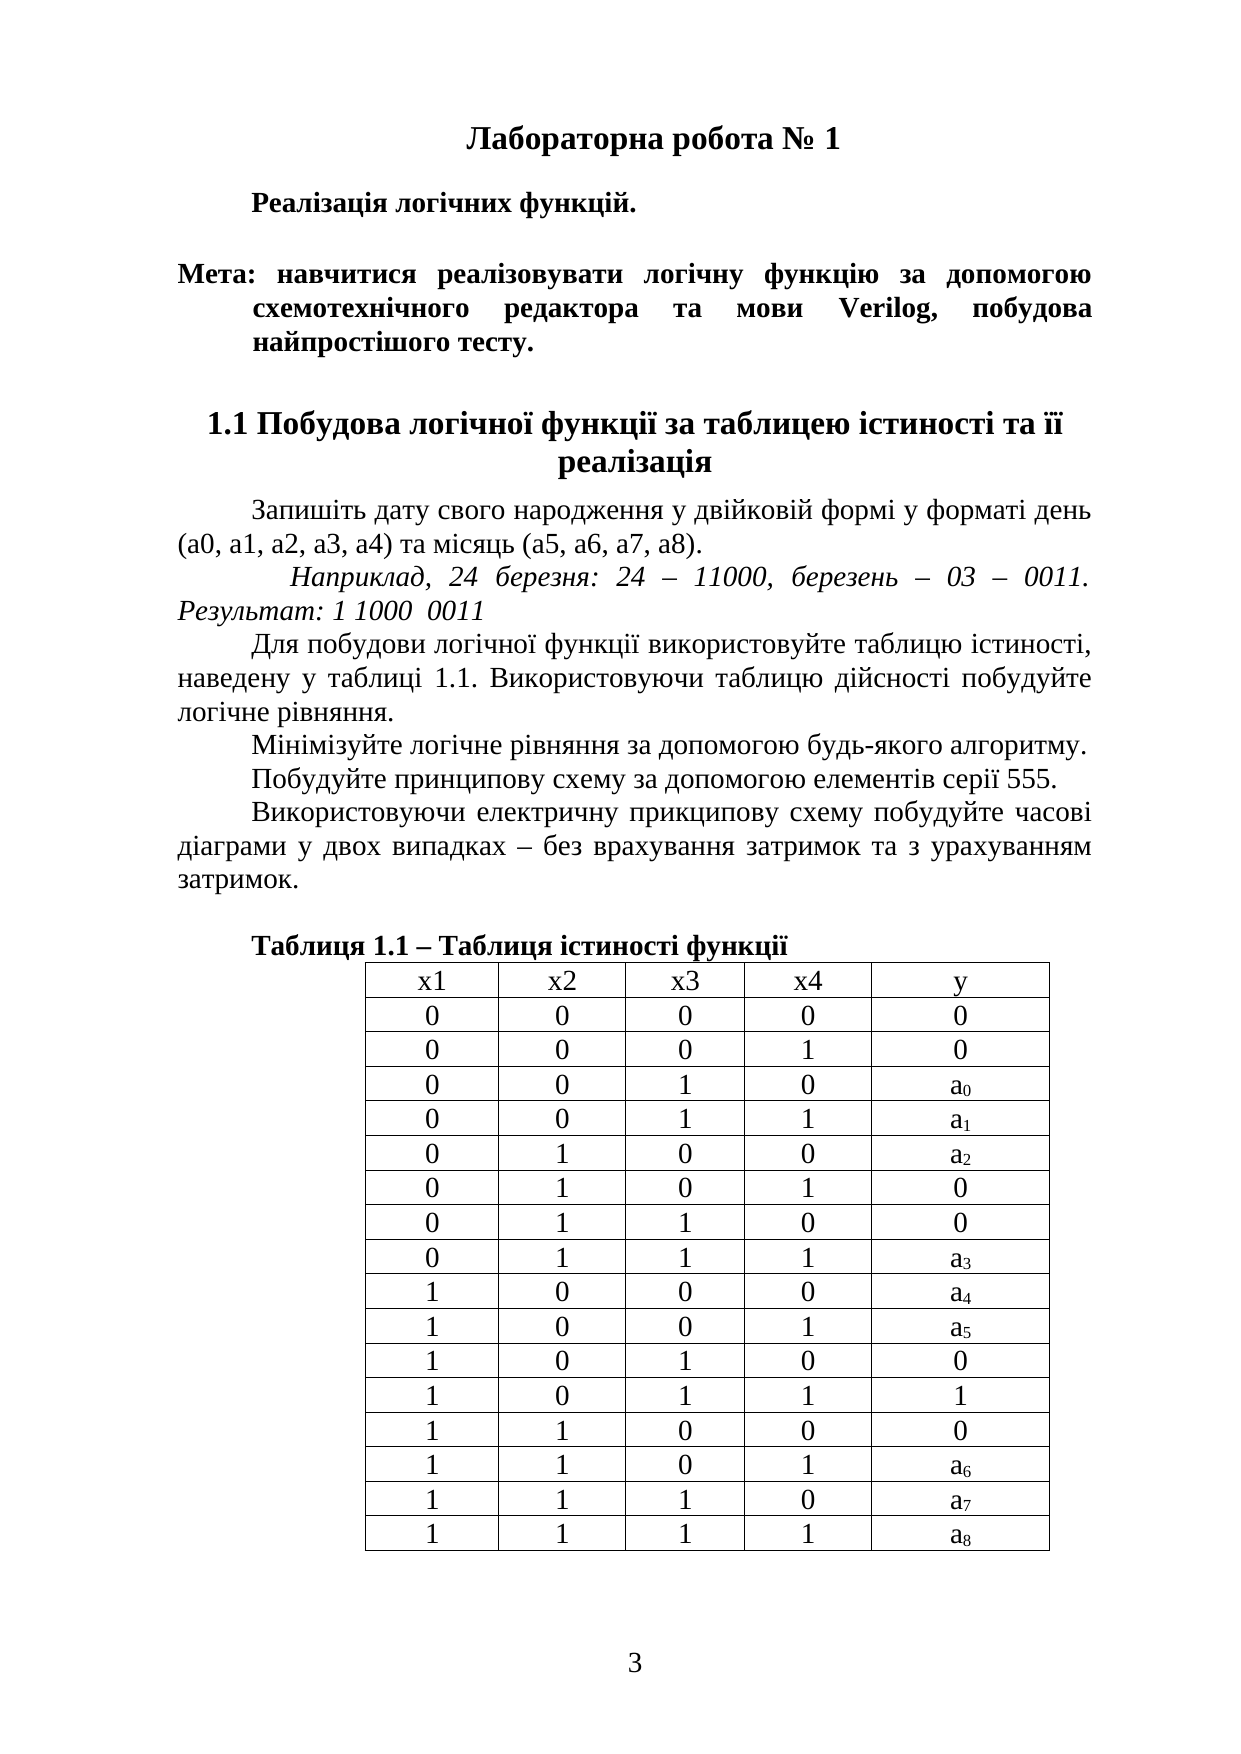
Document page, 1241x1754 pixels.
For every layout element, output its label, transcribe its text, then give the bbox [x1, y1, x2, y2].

table_cell 0 [499, 1309, 625, 1342]
table_cell 0 [366, 1136, 498, 1169]
table_cell 0 [626, 1413, 744, 1446]
table_cell 0 [626, 1032, 744, 1066]
table_cell 0 [499, 998, 625, 1031]
table_cell 0 [872, 1413, 1049, 1446]
table_cell 1 [745, 1171, 871, 1204]
table_cell 1 [745, 1101, 871, 1135]
table_cell 0 [499, 1378, 625, 1412]
table_cell а2 [872, 1136, 1049, 1169]
table_cell 1 [499, 1171, 625, 1204]
subtitle Лабораторна робота № 1 [215, 118, 1092, 156]
table_cell 1 [626, 1101, 744, 1135]
table_cell 1 [626, 1378, 744, 1412]
table_cell 0 [626, 1447, 744, 1481]
text Наприклад, 24 березня: 24 – 11000, березень – 03 – 0011. Результат: 1 1000 0011 [177, 559, 1092, 627]
table_cell 1 [626, 1205, 744, 1239]
table_cell 1 [366, 1344, 498, 1377]
table_cell 0 [745, 1205, 871, 1239]
table_cell 1 [499, 1482, 625, 1515]
table_cell 0 [872, 998, 1049, 1031]
table_cell 1 [745, 1240, 871, 1273]
table_cell 1 [366, 1516, 498, 1550]
table_header y [872, 963, 1049, 997]
table_cell 0 [872, 1344, 1049, 1377]
table_cell 0 [499, 1032, 625, 1066]
table_cell 1 [499, 1447, 625, 1481]
table_cell 0 [745, 1136, 871, 1169]
table_cell 0 [626, 998, 744, 1031]
table_cell 1 [366, 1274, 498, 1308]
table_cell 0 [366, 998, 498, 1031]
table_cell а6 [872, 1447, 1049, 1481]
table_cell а7 [872, 1482, 1049, 1515]
table_cell а5 [872, 1309, 1049, 1342]
table_cell 1 [366, 1413, 498, 1446]
table_cell 1 [745, 1309, 871, 1342]
table_cell 0 [366, 1101, 498, 1135]
table_cell 0 [499, 1274, 625, 1308]
table_cell 0 [499, 1067, 625, 1100]
table_cell 0 [366, 1067, 498, 1100]
table_cell 0 [366, 1205, 498, 1239]
table_cell 1 [745, 1032, 871, 1066]
table_cell 0 [626, 1171, 744, 1204]
table_cell 0 [872, 1205, 1049, 1239]
table_header х3 [626, 963, 744, 997]
table_cell а1 [872, 1101, 1049, 1135]
table_cell 1 [499, 1240, 625, 1273]
table_cell 0 [745, 1413, 871, 1446]
table_cell 1 [626, 1516, 744, 1550]
table_cell 1 [499, 1205, 625, 1239]
table_cell а4 [872, 1274, 1049, 1308]
table_cell 1 [745, 1378, 871, 1412]
table_cell 1 [745, 1516, 871, 1550]
text Таблиця 1.1 – Таблиця істиності функції [177, 928, 1092, 962]
table_cell 1 [366, 1378, 498, 1412]
table_cell 0 [366, 1240, 498, 1273]
table_cell 1 [745, 1447, 871, 1481]
table_cell 1 [366, 1309, 498, 1342]
table_cell а3 [872, 1240, 1049, 1273]
subtitle 1.1 Побудова логічної функції за таблицею істиності та її реалізація [177, 403, 1092, 480]
table_cell 0 [366, 1171, 498, 1204]
table_header х2 [499, 963, 625, 997]
table_cell 0 [745, 1344, 871, 1377]
table_cell 0 [872, 1171, 1049, 1204]
table_cell а8 [872, 1516, 1049, 1550]
table_cell 1 [499, 1516, 625, 1550]
table_cell 0 [745, 998, 871, 1031]
table_cell 0 [745, 1274, 871, 1308]
table_cell 0 [499, 1344, 625, 1377]
table_cell 1 [626, 1344, 744, 1377]
table_cell 0 [872, 1032, 1049, 1066]
text Побудуйте принципову схему за допомогою елементів серії 555. [177, 761, 1092, 794]
text Використовуючи електричну прикципову схему побудуйте часові діаграми у двох випадках – без врахування затримок та з урахуванням затримок. [177, 794, 1092, 895]
table_cell 0 [626, 1136, 744, 1169]
table_cell 1 [626, 1482, 744, 1515]
table_cell 1 [626, 1067, 744, 1100]
table_header х1 [366, 963, 498, 997]
text Для побудови логічної функції використовуйте таблицю істиності, наведену у таблиці 1.1. Використовуючи таблицю дійсності побудуйте логічне рівняння. [177, 627, 1092, 727]
table_cell 0 [366, 1032, 498, 1066]
table_cell 0 [745, 1482, 871, 1515]
table_cell 1 [366, 1447, 498, 1481]
table_cell а0 [872, 1067, 1049, 1100]
table_cell 0 [499, 1101, 625, 1135]
table_cell 1 [872, 1378, 1049, 1412]
table_cell 1 [626, 1240, 744, 1273]
subtitle Мета: навчитися реалізовувати логічну функцію за допомогою схемотехнічного редактора та мови Verilog, побудова найпростішого тесту. [177, 257, 1092, 357]
text Запишіть дату свого народження у двійковій формі у форматі день (а0, а1, а2, а3, а4) та місяць (а5, а6, а7, а8). [177, 492, 1092, 559]
text Мінімізуйте логічне рівняння за допомогою будь-якого алгоритму. [177, 727, 1092, 761]
subtitle Реалізація логічних функцій. [177, 186, 1092, 219]
table_cell 0 [745, 1067, 871, 1100]
table_cell 1 [499, 1136, 625, 1169]
table_cell 1 [366, 1482, 498, 1515]
table_cell 1 [499, 1413, 625, 1446]
table_cell 0 [626, 1309, 744, 1342]
table_header х4 [745, 963, 871, 997]
table_cell 0 [626, 1274, 744, 1308]
